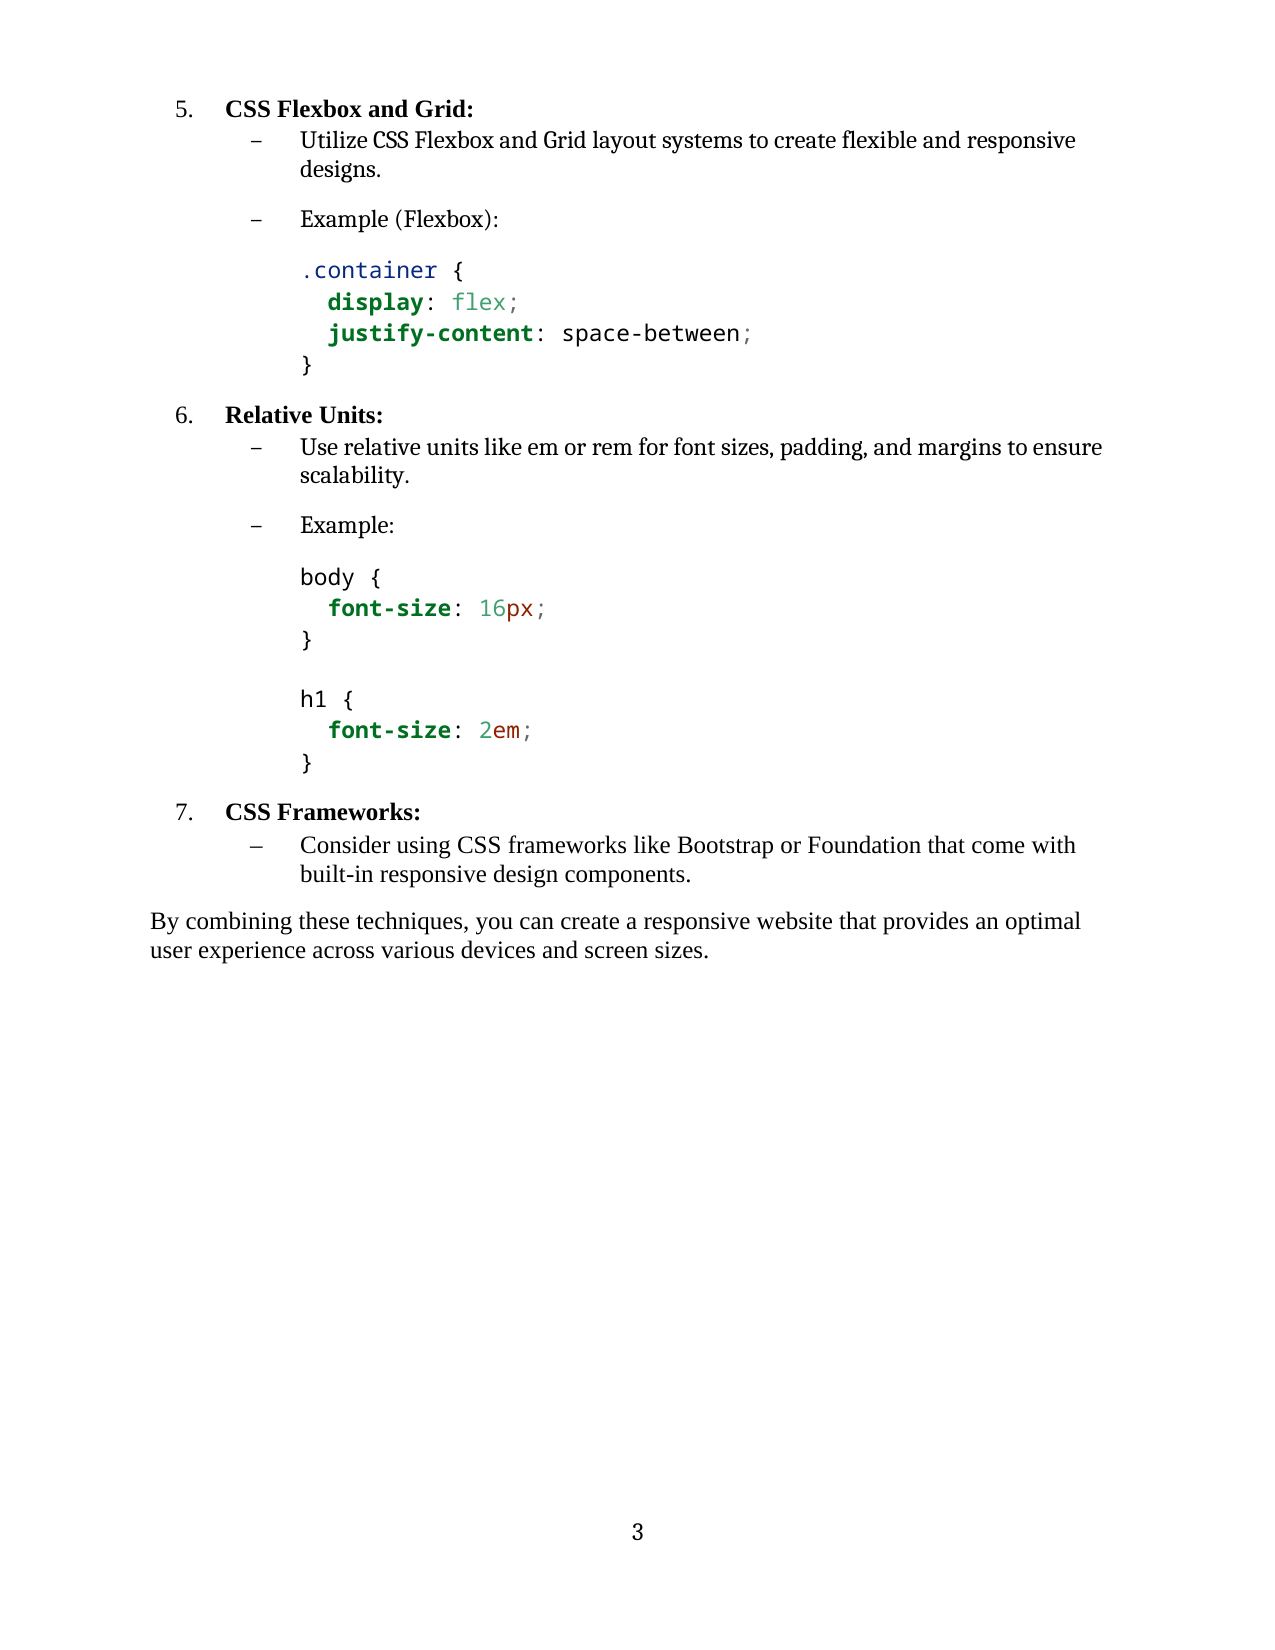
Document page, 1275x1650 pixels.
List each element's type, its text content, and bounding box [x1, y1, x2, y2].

list Example: [250, 511, 1125, 539]
list CSS Flexbox and Grid: [175, 94, 1125, 122]
list Utilize CSS Flexbox and Grid layout systems to create flexible and responsive designs. [250, 126, 1125, 184]
list CSS Frameworks: [175, 797, 1125, 826]
list Use relative units like em or rem for font sizes, padding, and margins to ensure scalability. [250, 432, 1125, 490]
list .container { display: flex; justify-content: space-between; } [250, 254, 1125, 379]
text By combining these techniques, you can create a responsive website that provides an optimal user experience across various devices and screen sizes. [150, 906, 1125, 964]
list body { font-size: 16px; } h1 { font-size: 2em; } [250, 560, 1125, 777]
list Relative Units: [175, 400, 1125, 429]
list Consider using CSS frameworks like Bootstrap or Foundation that come with built-in responsive design components. [250, 830, 1125, 887]
list Example (Flexbox): [250, 204, 1125, 233]
